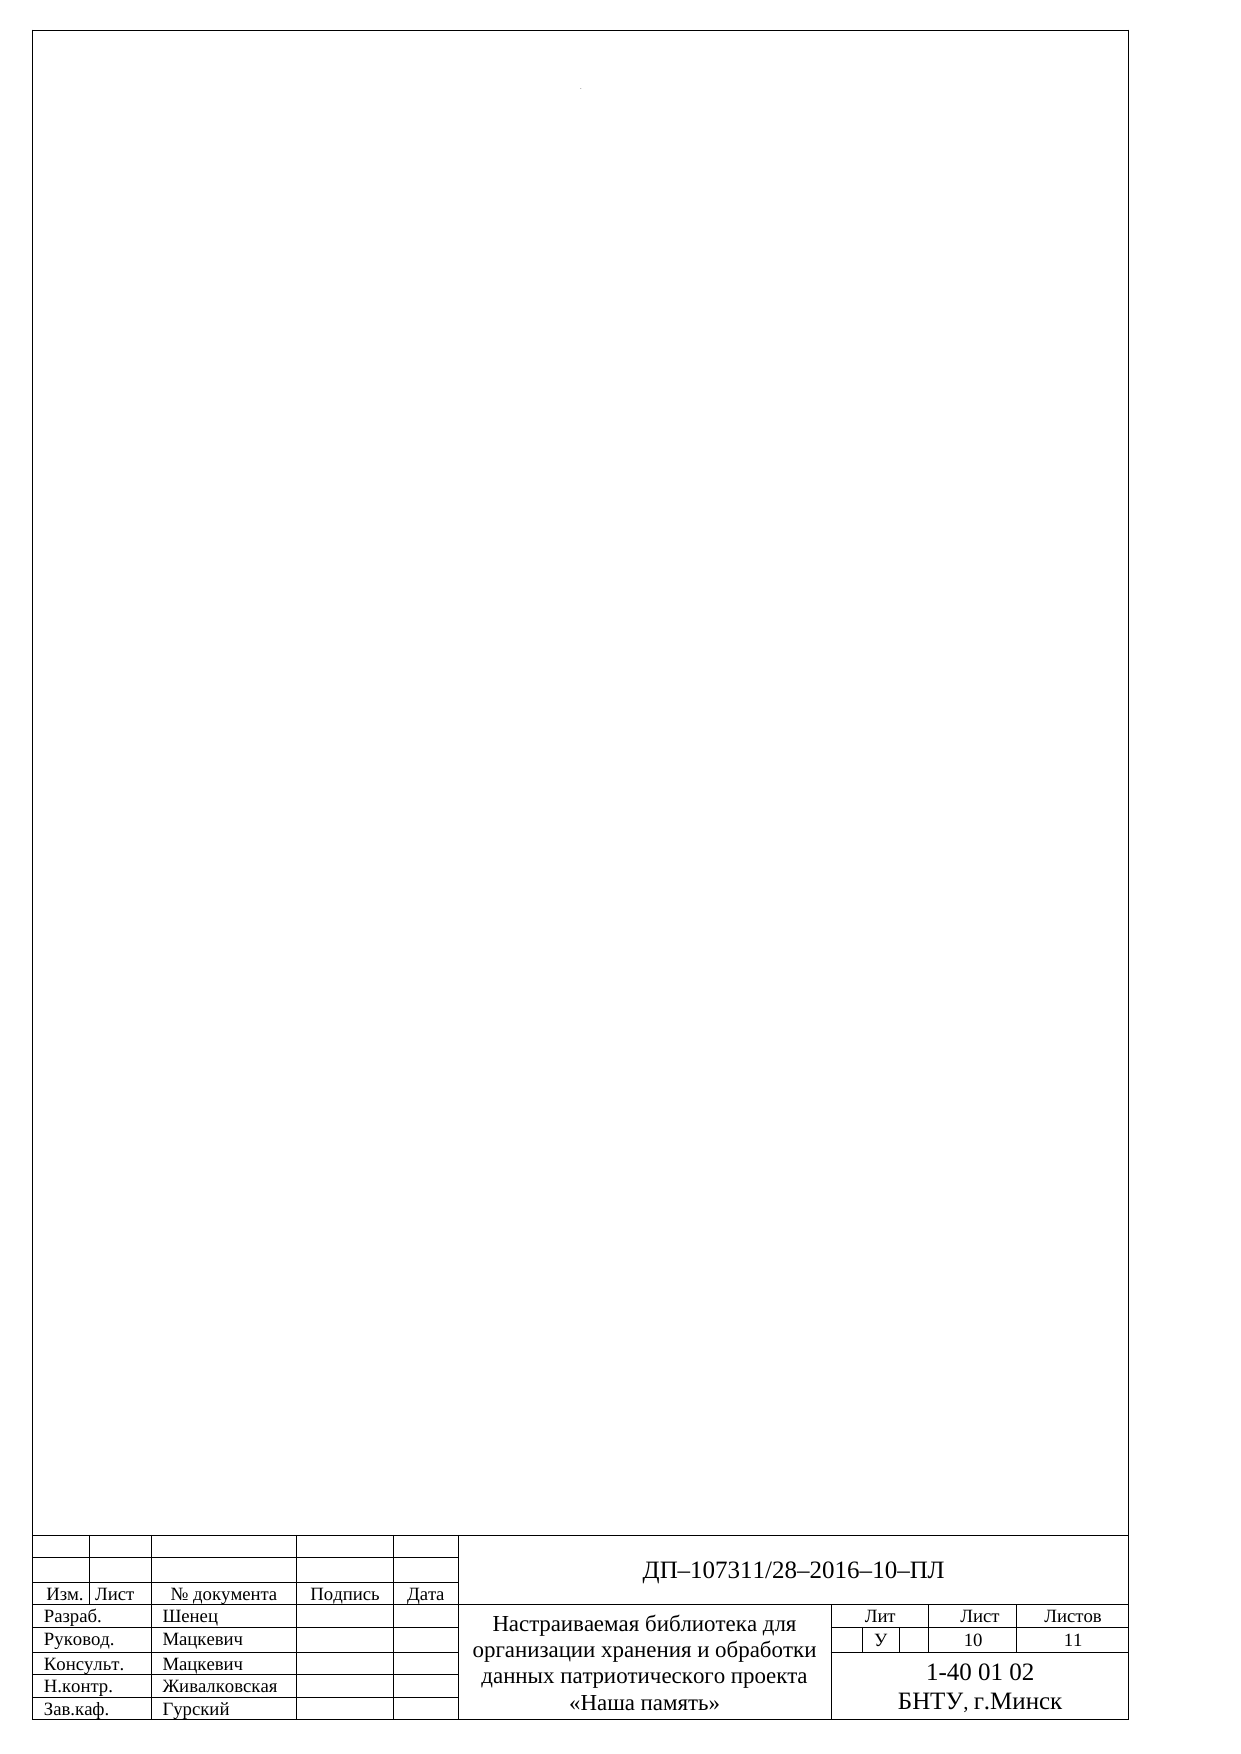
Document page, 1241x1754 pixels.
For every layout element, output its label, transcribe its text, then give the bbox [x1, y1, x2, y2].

table_cell Разраб. [33, 1605, 151, 1627]
table_cell Лист [929, 1605, 1016, 1627]
table_cell Консульт. [33, 1653, 151, 1674]
table_cell [297, 1675, 393, 1697]
table_cell Лист [90, 1583, 151, 1604]
table_cell [33, 1558, 89, 1582]
table_cell Листов [1017, 1605, 1128, 1627]
table_cell [297, 1628, 393, 1652]
table_cell [297, 1605, 393, 1627]
table_cell Дата [394, 1583, 458, 1604]
table_cell 10 [929, 1628, 1016, 1652]
table_cell [394, 1653, 458, 1674]
table_cell Шенец [152, 1605, 296, 1627]
table_cell Мацкевич [152, 1628, 296, 1652]
table_cell [394, 1605, 458, 1627]
table_cell [394, 1698, 458, 1719]
table_cell [90, 1536, 151, 1557]
table_cell [394, 1536, 458, 1557]
table_cell 1-40 01 02 БНТУ, г.Минск [832, 1653, 1128, 1719]
table_cell [394, 1675, 458, 1697]
table_cell [297, 1536, 393, 1557]
table_cell Настраиваемая библиотека для организации хранения и обработки данных патриотического проекта «Наша память» [459, 1605, 831, 1719]
table_cell У [863, 1628, 899, 1652]
table_cell [394, 1558, 458, 1582]
table_cell Зав.каф. [33, 1698, 151, 1719]
table_cell Гурский [152, 1698, 296, 1719]
table_cell [832, 1628, 862, 1652]
table_cell [152, 1558, 296, 1582]
table_header ъ [33, 31, 1128, 1535]
table_cell Подпись [297, 1583, 393, 1604]
table_cell Мацкевич [152, 1653, 296, 1674]
table_cell Живалковская [152, 1675, 296, 1697]
table_cell ДП–107311/28–2016–10–ПЛ [459, 1536, 1128, 1604]
table_cell Руковод. [33, 1628, 151, 1652]
table_cell [297, 1653, 393, 1674]
table_cell [152, 1536, 296, 1557]
table_cell Н.контр. [33, 1675, 151, 1697]
table_cell № документа [152, 1583, 296, 1604]
table_cell 11 [1017, 1628, 1128, 1652]
table_cell [297, 1558, 393, 1582]
table_cell Изм. [33, 1583, 89, 1604]
table_cell [394, 1628, 458, 1652]
table_cell [297, 1698, 393, 1719]
table_cell Лит [832, 1605, 928, 1627]
table_cell [900, 1628, 928, 1652]
table_cell [90, 1558, 151, 1582]
table_cell [33, 1536, 89, 1557]
